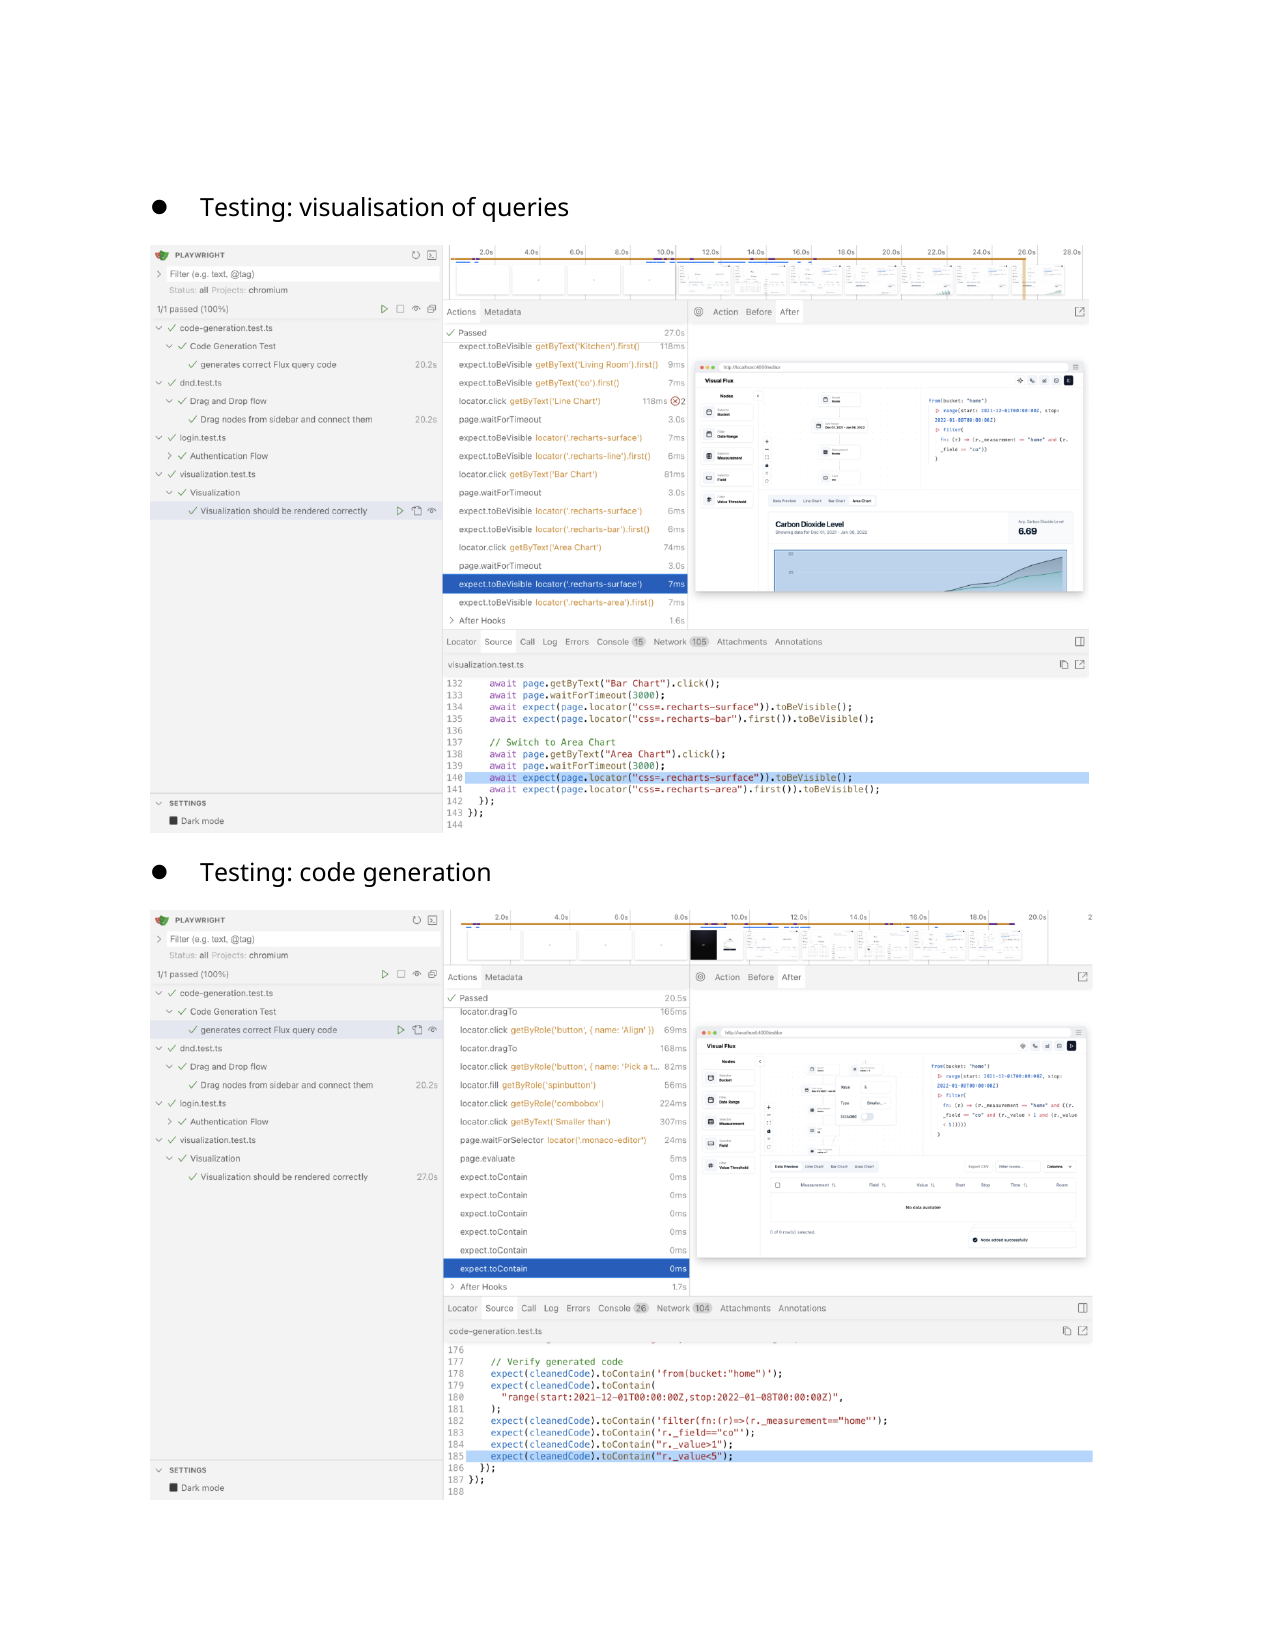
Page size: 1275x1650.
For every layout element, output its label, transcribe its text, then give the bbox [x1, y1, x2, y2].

list Testing: code generation [150, 854, 1125, 889]
picture [150, 245, 1089, 833]
picture [150, 910, 1093, 1500]
list Testing: visualisation of queries [150, 189, 1125, 223]
